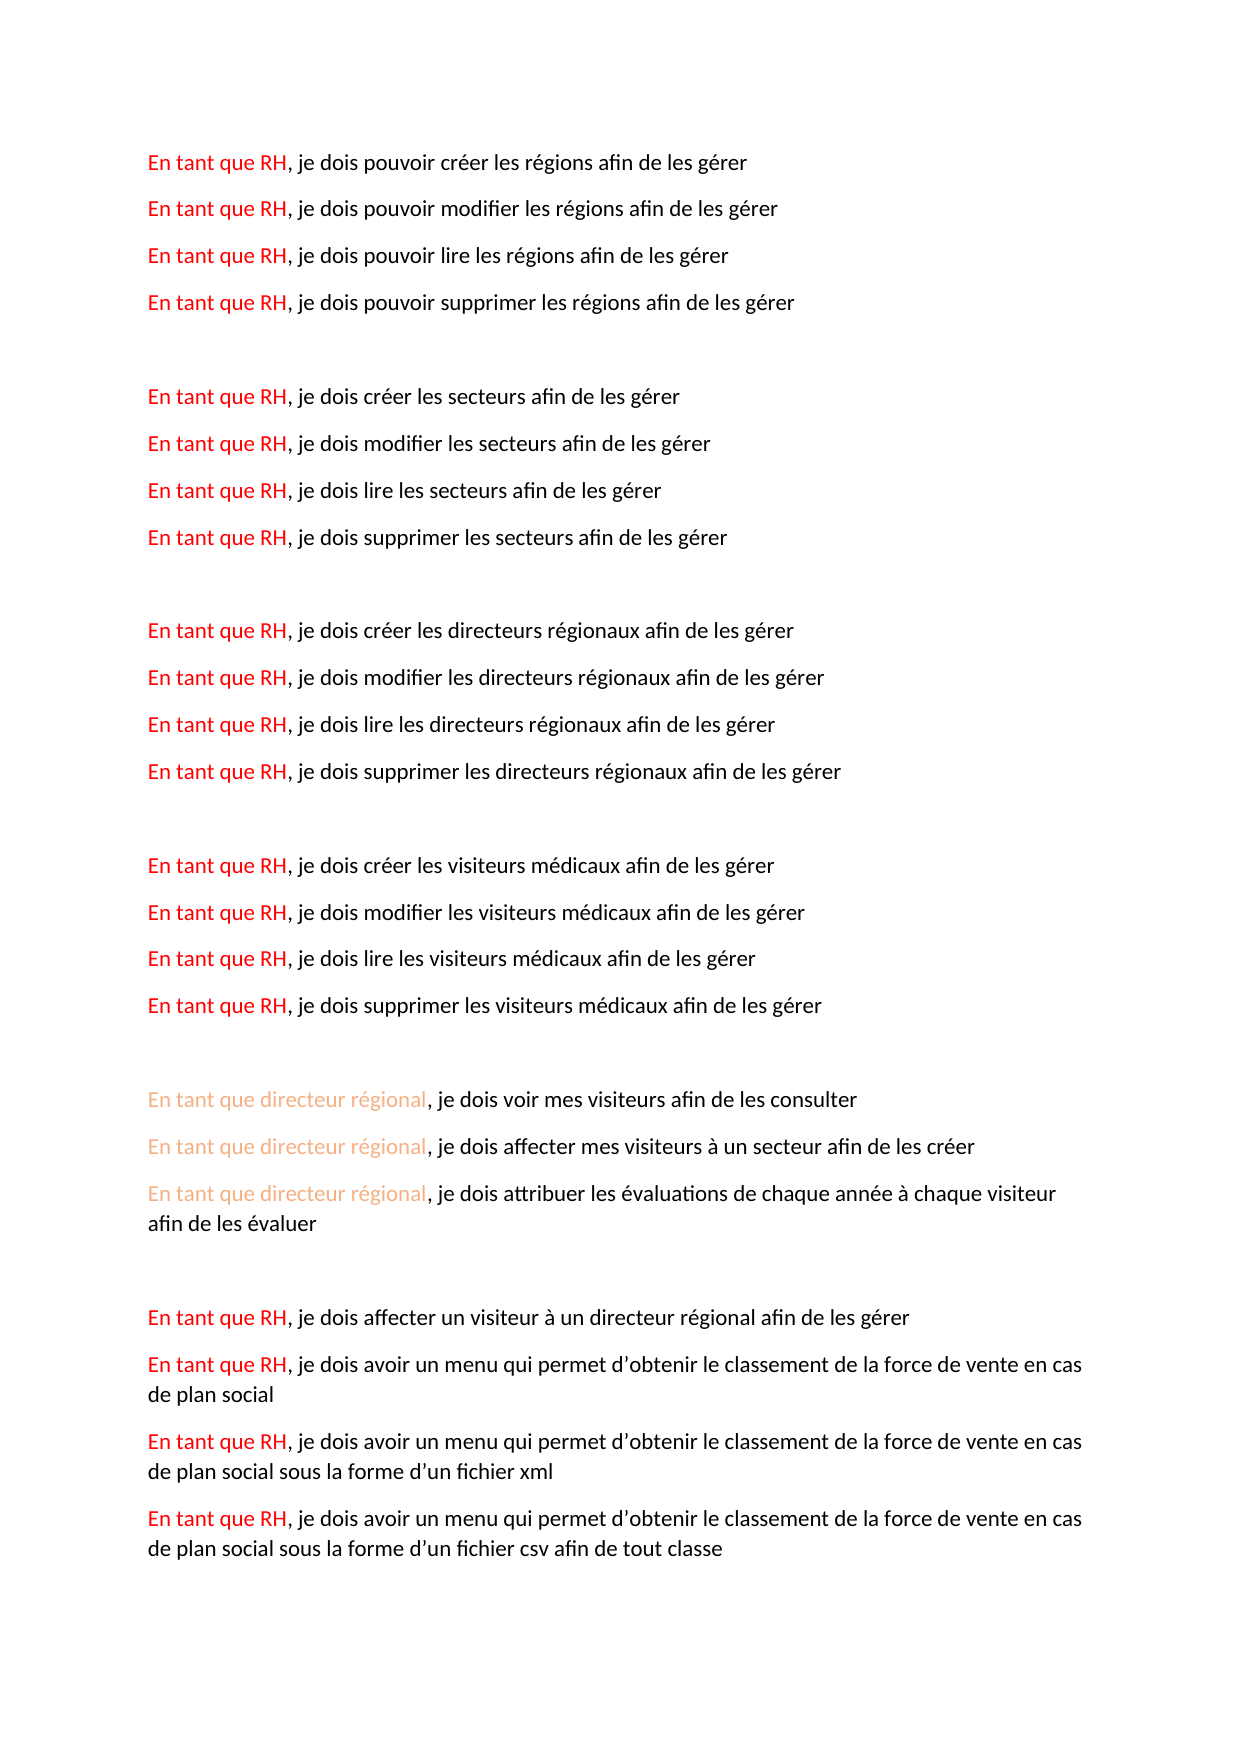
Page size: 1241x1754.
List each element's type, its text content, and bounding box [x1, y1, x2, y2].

text En tant que RH, je dois pouvoir créer les régions afin de les gérer [148, 148, 1093, 176]
text En tant que RH, je dois avoir un menu qui permet d’obtenir le classement de la force de vente en cas de plan social sous la forme d’un fichier csv afin de tout classe [148, 1504, 1093, 1562]
text En tant que RH, je dois créer les visiteurs médicaux afin de les gérer [148, 851, 1093, 879]
text En tant que RH, je dois supprimer les directeurs régionaux afin de les gérer [148, 757, 1093, 785]
text En tant que directeur régional, je dois affecter mes visiteurs à un secteur afin de les créer [148, 1132, 1093, 1160]
text En tant que RH, je dois avoir un menu qui permet d’obtenir le classement de la force de vente en cas de plan social sous la forme d’un fichier xml [148, 1427, 1093, 1485]
text En tant que RH, je dois supprimer les visiteurs médicaux afin de les gérer [148, 991, 1093, 1019]
text En tant que RH, je dois lire les directeurs régionaux afin de les gérer [148, 710, 1093, 738]
text En tant que RH, je dois créer les directeurs régionaux afin de les gérer [148, 616, 1093, 644]
text En tant que RH, je dois pouvoir lire les régions afin de les gérer [148, 241, 1093, 269]
text En tant que RH, je dois modifier les secteurs afin de les gérer [148, 429, 1093, 457]
text En tant que RH, je dois supprimer les secteurs afin de les gérer [148, 523, 1093, 551]
text En tant que RH, je dois lire les visiteurs médicaux afin de les gérer [148, 944, 1093, 972]
text En tant que directeur régional, je dois attribuer les évaluations de chaque année à chaque visiteur afin de les évaluer [148, 1179, 1093, 1237]
text En tant que RH, je dois modifier les visiteurs médicaux afin de les gérer [148, 898, 1093, 926]
text En tant que RH, je dois avoir un menu qui permet d’obtenir le classement de la force de vente en cas de plan social [148, 1350, 1093, 1408]
text En tant que RH, je dois pouvoir supprimer les régions afin de les gérer [148, 288, 1093, 316]
text En tant que RH, je dois affecter un visiteur à un directeur régional afin de les gérer [148, 1303, 1093, 1331]
text En tant que directeur régional, je dois voir mes visiteurs afin de les consulter [148, 1085, 1093, 1113]
text En tant que RH, je dois créer les secteurs afin de les gérer [148, 382, 1093, 410]
text En tant que RH, je dois pouvoir modifier les régions afin de les gérer [148, 194, 1093, 222]
text En tant que RH, je dois lire les secteurs afin de les gérer [148, 476, 1093, 504]
text En tant que RH, je dois modifier les directeurs régionaux afin de les gérer [148, 663, 1093, 691]
